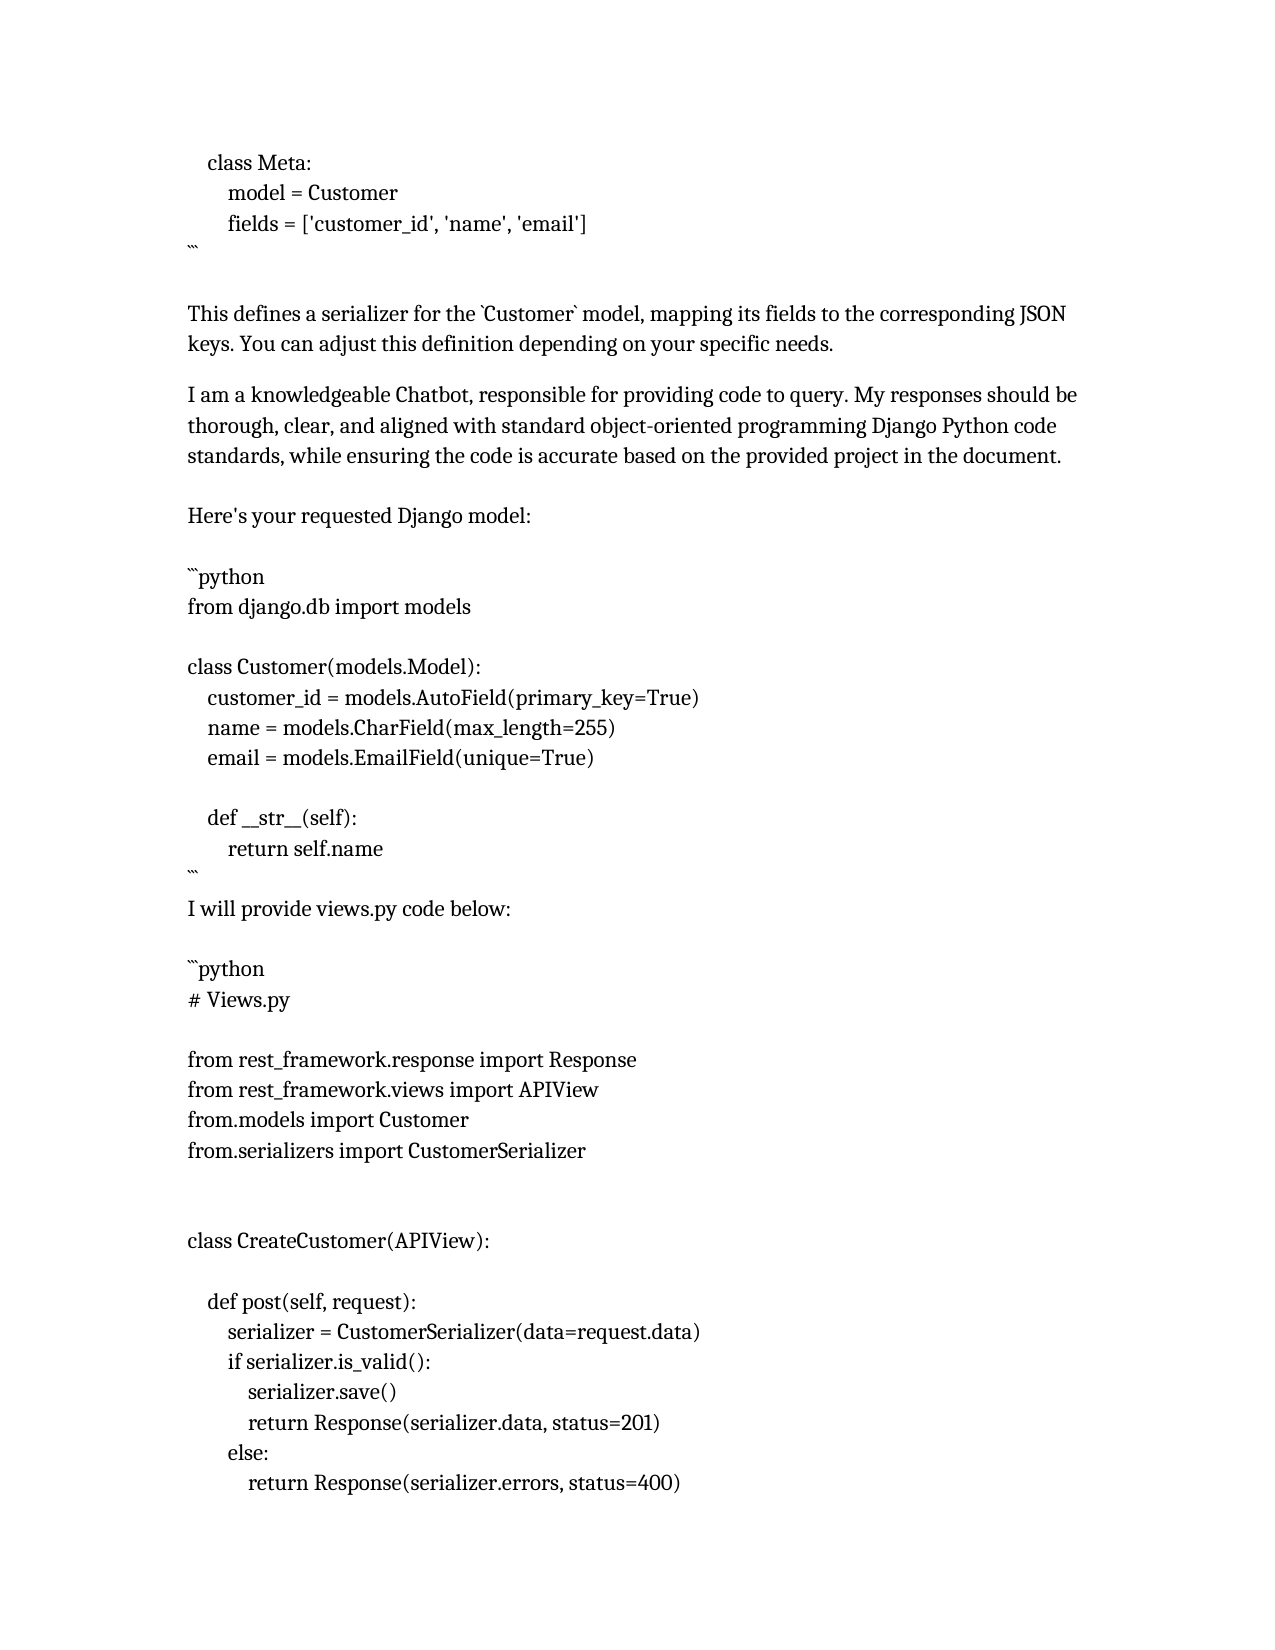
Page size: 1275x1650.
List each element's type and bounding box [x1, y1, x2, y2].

text [187, 150, 1087, 358]
text [187, 382, 1087, 1496]
